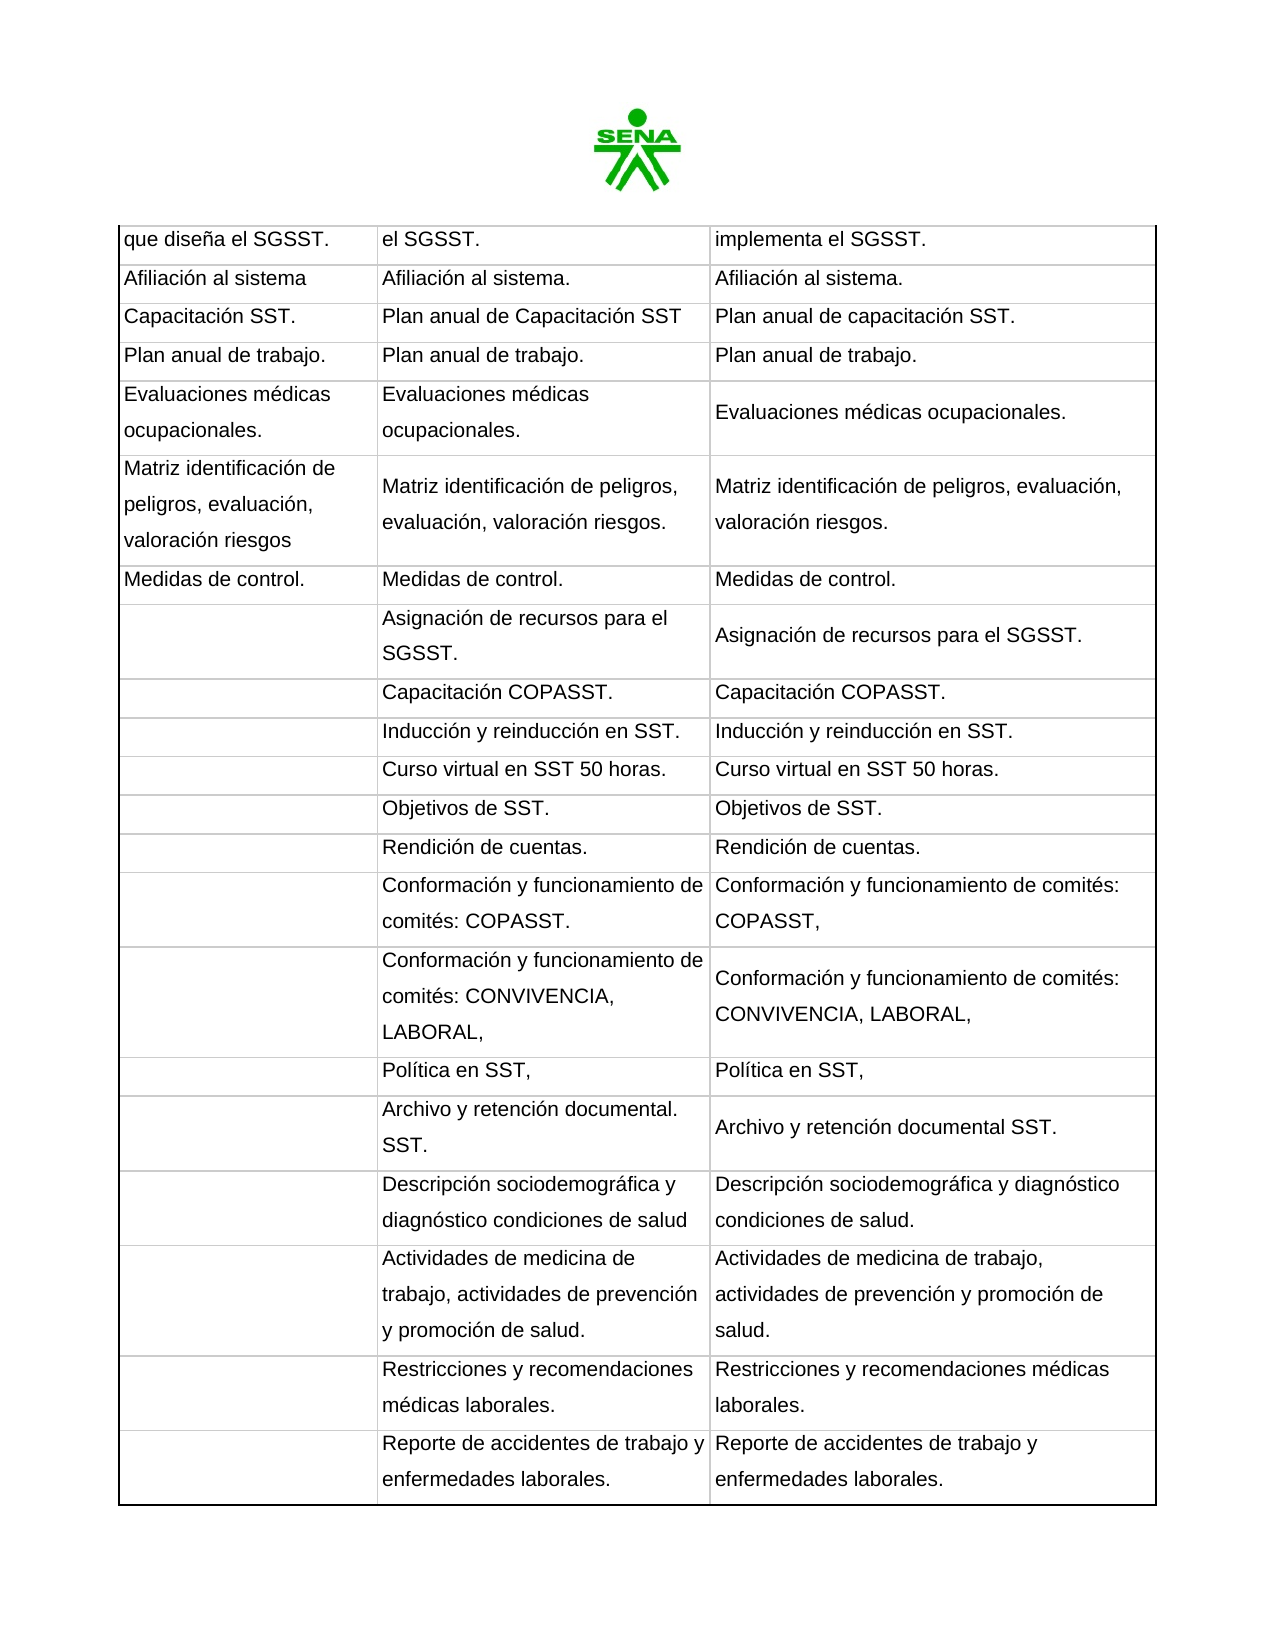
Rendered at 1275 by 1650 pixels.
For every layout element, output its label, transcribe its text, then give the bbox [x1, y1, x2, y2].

table_cell Capacitación SST. [120, 304, 377, 341]
table_cell Matriz identificación de peligros, evaluación, valoración riesgos [120, 456, 377, 565]
table_cell Actividades de medicina de trabajo, actividades de prevención y promoción de salud. [711, 1246, 1155, 1355]
table_cell Asignación de recursos para el SGSST. [378, 605, 709, 678]
table_cell Afiliación al sistema [120, 266, 377, 303]
table_cell Conformación y funcionamiento de comités: COPASST. [378, 873, 709, 946]
table_cell Política en SST, [711, 1058, 1155, 1095]
table_cell Afiliación al sistema. [711, 266, 1155, 303]
table_cell Plan anual de trabajo. [120, 343, 377, 380]
table_cell [120, 873, 377, 946]
table_cell Objetivos de SST. [378, 796, 709, 833]
table_cell [120, 1431, 377, 1504]
table_cell Archivo y retención documental. SST. [378, 1097, 709, 1170]
table_cell Curso virtual en SST 50 horas. [378, 757, 709, 794]
table_cell [120, 605, 377, 678]
table_cell Medidas de control. [711, 567, 1155, 604]
table_cell Inducción y reinducción en SST. [711, 719, 1155, 756]
table_cell Actividades de medicina de trabajo, actividades de prevención y promoción de salud. [378, 1246, 709, 1355]
table_cell Plan anual de Capacitación SST [378, 304, 709, 341]
table_cell [120, 757, 377, 794]
table_cell Plan anual de trabajo. [378, 343, 709, 380]
table_cell Descripción sociodemográfica y diagnóstico condiciones de salud [378, 1172, 709, 1244]
table_cell Rendición de cuentas. [711, 835, 1155, 872]
table_cell Conformación y funcionamiento de comités: COPASST, [711, 873, 1155, 946]
table_cell Evaluaciones médicas ocupacionales. [711, 382, 1155, 454]
table_cell Conformación y funcionamiento de comités: CONVIVENCIA, LABORAL, [378, 948, 709, 1057]
table_cell [120, 1058, 377, 1095]
table_cell [120, 1246, 377, 1355]
table_cell Restricciones y recomendaciones médicas laborales. [378, 1357, 709, 1429]
table_cell [120, 1097, 377, 1170]
table_cell Curso virtual en SST 50 horas. [711, 757, 1155, 794]
table_cell Capacitación COPASST. [711, 680, 1155, 717]
table_cell [120, 948, 377, 1057]
table_cell Asignación de persona que diseña el SGSST. [120, 227, 377, 264]
table_cell Matriz identificación de peligros, evaluación, valoración riesgos. [711, 456, 1155, 565]
table_cell [120, 1172, 377, 1244]
table_cell [120, 1357, 377, 1429]
table_cell Medidas de control. [378, 567, 709, 604]
table_cell Evaluaciones médicas ocupacionales. [378, 382, 709, 454]
table_cell Asignación de persona que diseña e implementa el SGSST. [711, 227, 1155, 264]
table_cell Afiliación al sistema. [378, 266, 709, 303]
table_cell Descripción sociodemográfica y diagnóstico condiciones de salud. [711, 1172, 1155, 1244]
table_cell Reporte de accidentes de trabajo y enfermedades laborales. [378, 1431, 709, 1504]
table_cell Capacitación COPASST. [378, 680, 709, 717]
table_cell Reporte de accidentes de trabajo y enfermedades laborales. [711, 1431, 1155, 1504]
table_cell Evaluaciones médicas ocupacionales. [120, 382, 377, 454]
table_cell Rendición de cuentas. [378, 835, 709, 872]
table_cell Inducción y reinducción en SST. [378, 719, 709, 756]
table_cell Matriz identificación de peligros, evaluación, valoración riesgos. [378, 456, 709, 565]
table_cell Plan anual de trabajo. [711, 343, 1155, 380]
table_cell Asignación de persona que diseña el SGSST. [378, 227, 709, 264]
table_cell Plan anual de capacitación SST. [711, 304, 1155, 341]
table_cell Política en SST, [378, 1058, 709, 1095]
picture [588, 102, 687, 199]
table_cell Medidas de control. [120, 567, 377, 604]
table_cell [120, 796, 377, 833]
table_cell Asignación de recursos para el SGSST. [711, 605, 1155, 678]
table_cell [120, 680, 377, 717]
table_cell [120, 835, 377, 872]
table_cell Restricciones y recomendaciones médicas laborales. [711, 1357, 1155, 1429]
table_cell Objetivos de SST. [711, 796, 1155, 833]
table_cell Conformación y funcionamiento de comités: CONVIVENCIA, LABORAL, [711, 948, 1155, 1057]
table_cell [120, 719, 377, 756]
table_cell Archivo y retención documental SST. [711, 1097, 1155, 1170]
